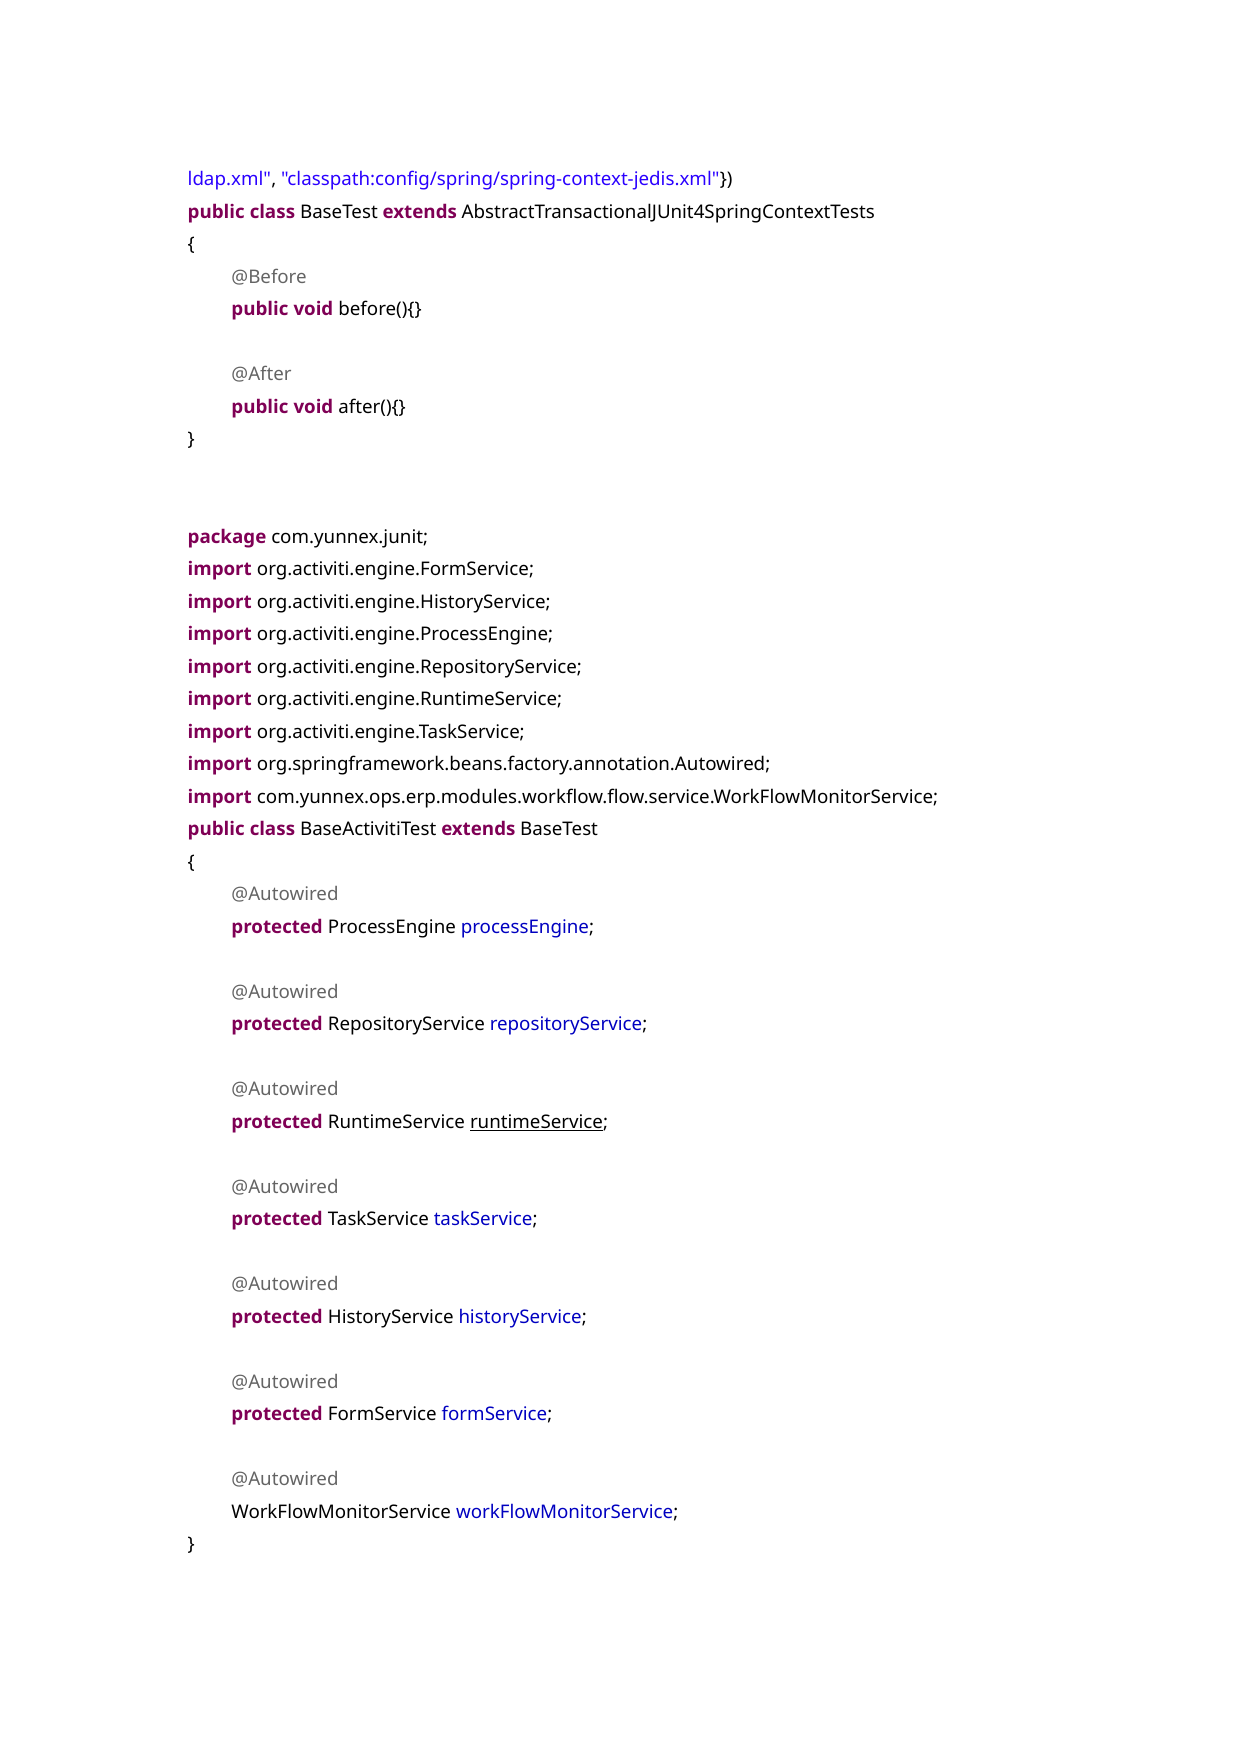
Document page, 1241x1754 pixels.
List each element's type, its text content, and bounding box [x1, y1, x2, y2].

text @Autowired [187, 1072, 1053, 1104]
text import org.springframework.beans.factory.annotation.Autowired; [187, 747, 1053, 779]
text @Autowired [187, 1169, 1053, 1202]
text import org.activiti.engine.ProcessEngine; [187, 617, 1053, 649]
text protected ProcessEngine processEngine; [187, 909, 1053, 942]
text @After [187, 357, 1053, 389]
text protected FormService formService; [187, 1397, 1053, 1429]
text @Autowired [187, 877, 1053, 909]
text import com.yunnex.ops.erp.modules.workflow.flow.service.WorkFlowMonitorService; [187, 779, 1053, 812]
text public void before(){} [187, 292, 1053, 324]
text package com.yunnex.junit; [187, 519, 1053, 552]
text protected RepositoryService repositoryService; [187, 1007, 1053, 1039]
text } [187, 1527, 1053, 1559]
text import org.activiti.engine.RuntimeService; [187, 682, 1053, 714]
text import org.activiti.engine.RepositoryService; [187, 649, 1053, 682]
text public class BaseTest extends AbstractTransactionalJUnit4SpringContextTests [187, 194, 1053, 227]
text @Autowired [187, 1267, 1053, 1299]
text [187, 162, 1053, 194]
text protected RuntimeService runtimeService; [187, 1104, 1053, 1137]
text WorkFlowMonitorService workFlowMonitorService; [187, 1494, 1053, 1527]
text import org.activiti.engine.FormService; [187, 552, 1053, 584]
text protected HistoryService historyService; [187, 1299, 1053, 1332]
text } [187, 422, 1053, 454]
text @Before [187, 259, 1053, 292]
text import org.activiti.engine.HistoryService; [187, 584, 1053, 617]
text { [187, 227, 1053, 259]
text public void after(){} [187, 389, 1053, 422]
text @Autowired [187, 1462, 1053, 1494]
text protected TaskService taskService; [187, 1202, 1053, 1234]
text import org.activiti.engine.TaskService; [187, 714, 1053, 747]
text { [187, 844, 1053, 877]
text @Autowired [187, 974, 1053, 1007]
text public class BaseActivitiTest extends BaseTest [187, 812, 1053, 844]
text @Autowired [187, 1364, 1053, 1397]
